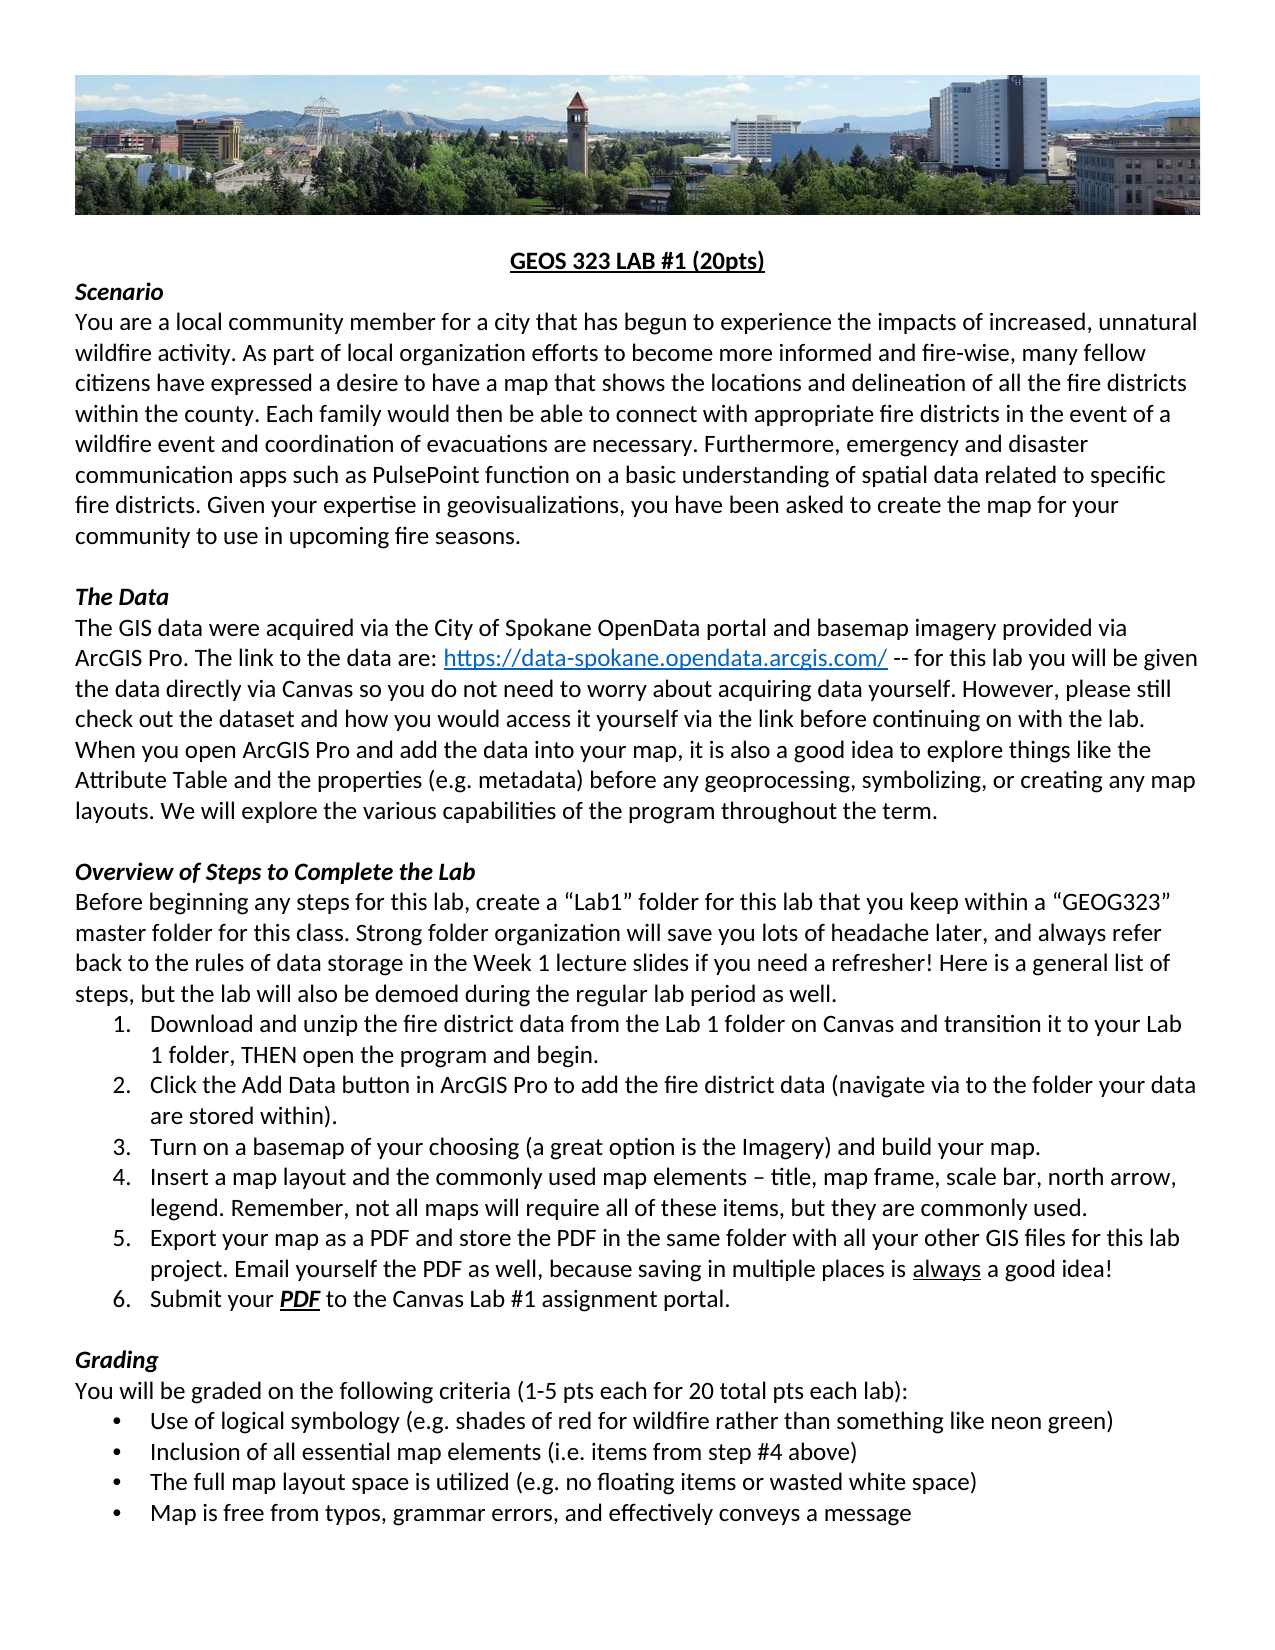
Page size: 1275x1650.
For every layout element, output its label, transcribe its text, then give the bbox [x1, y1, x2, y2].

text The GIS data were acquired via the City of Spokane OpenData portal and basemap imagery provided via ArcGIS Pro. The link to the data are: https://data-spokane.opendata.arcgis.com/ -- for this lab you will be given the data directly via Canvas so you do not need to worry about acquiring data yourself. However, please still check out the dataset and how you would access it yourself via the link before continuing on with the lab. When you open ArcGIS Pro and add the data into your map, it is also a good idea to explore things like the Attribute Table and the properties (e.g. metadata) before any geoprocessing, symbolizing, or creating any map layouts. We will explore the various capabilities of the program throughout the term. [75, 612, 1200, 825]
list Map is free from typos, grammar errors, and effectively conveys a message [112, 1497, 1200, 1527]
text Grading [75, 1344, 1200, 1375]
text GEOS 323 LAB #1 (20pts) [75, 246, 1200, 276]
text The Data [75, 581, 1200, 612]
list Click the Add Data button in ArcGIS Pro to add the fire district data (navigate via to the folder your data are stored within). [112, 1069, 1200, 1131]
list The full map layout space is utilized (e.g. no floating items or wasted white space) [112, 1466, 1200, 1497]
list Turn on a basemap of your choosing (a great option is the Imagery) and build your map. [112, 1131, 1200, 1161]
list Insert a map layout and the commonly used map elements – title, map frame, scale bar, north arrow, legend. Remember, not all maps will require all of these items, but they are commonly used. [112, 1161, 1200, 1222]
picture [75, 75, 1200, 215]
text You will be graded on the following criteria (1-5 pts each for 20 total pts each lab): [75, 1375, 1200, 1405]
list Inclusion of all essential map elements (i.e. items from step #4 above) [112, 1436, 1200, 1466]
list Submit your PDF to the Canvas Lab #1 assignment portal. [112, 1283, 1200, 1314]
text Overview of Steps to Complete the Lab [75, 856, 1200, 886]
list Export your map as a PDF and store the PDF in the same folder with all your other GIS files for this lab project. Email yourself the PDF as well, because saving in multiple places is always a good idea! [112, 1222, 1200, 1283]
text Before beginning any steps for this lab, create a “Lab1” folder for this lab that you keep within a “GEOG323” master folder for this class. Strong folder organization will save you lots of headache later, and always refer back to the rules of data storage in the Week 1 lecture slides if you need a refresher! Here is a general list of steps, but the lab will also be demoed during the regular lab period as well. [75, 886, 1200, 1008]
list Download and unzip the fire district data from the Lab 1 folder on Canvas and transition it to your Lab 1 folder, THEN open the program and begin. [112, 1008, 1200, 1069]
list Use of logical symbology (e.g. shades of red for wildfire rather than something like neon green) [112, 1405, 1200, 1436]
text Scenario [75, 276, 1200, 307]
text You are a local community member for a city that has begun to experience the impacts of increased, unnatural wildfire activity. As part of local organization efforts to become more informed and fire-wise, many fellow citizens have expressed a desire to have a map that shows the locations and delineation of all the fire districts within the county. Each family would then be able to connect with appropriate fire districts in the event of a wildfire event and coordination of evacuations are necessary. Furthermore, emergency and disaster communication apps such as PulsePoint function on a basic understanding of spatial data related to specific fire districts. Given your expertise in geovisualizations, you have been asked to create the map for your community to use in upcoming fire seasons. [75, 307, 1200, 551]
